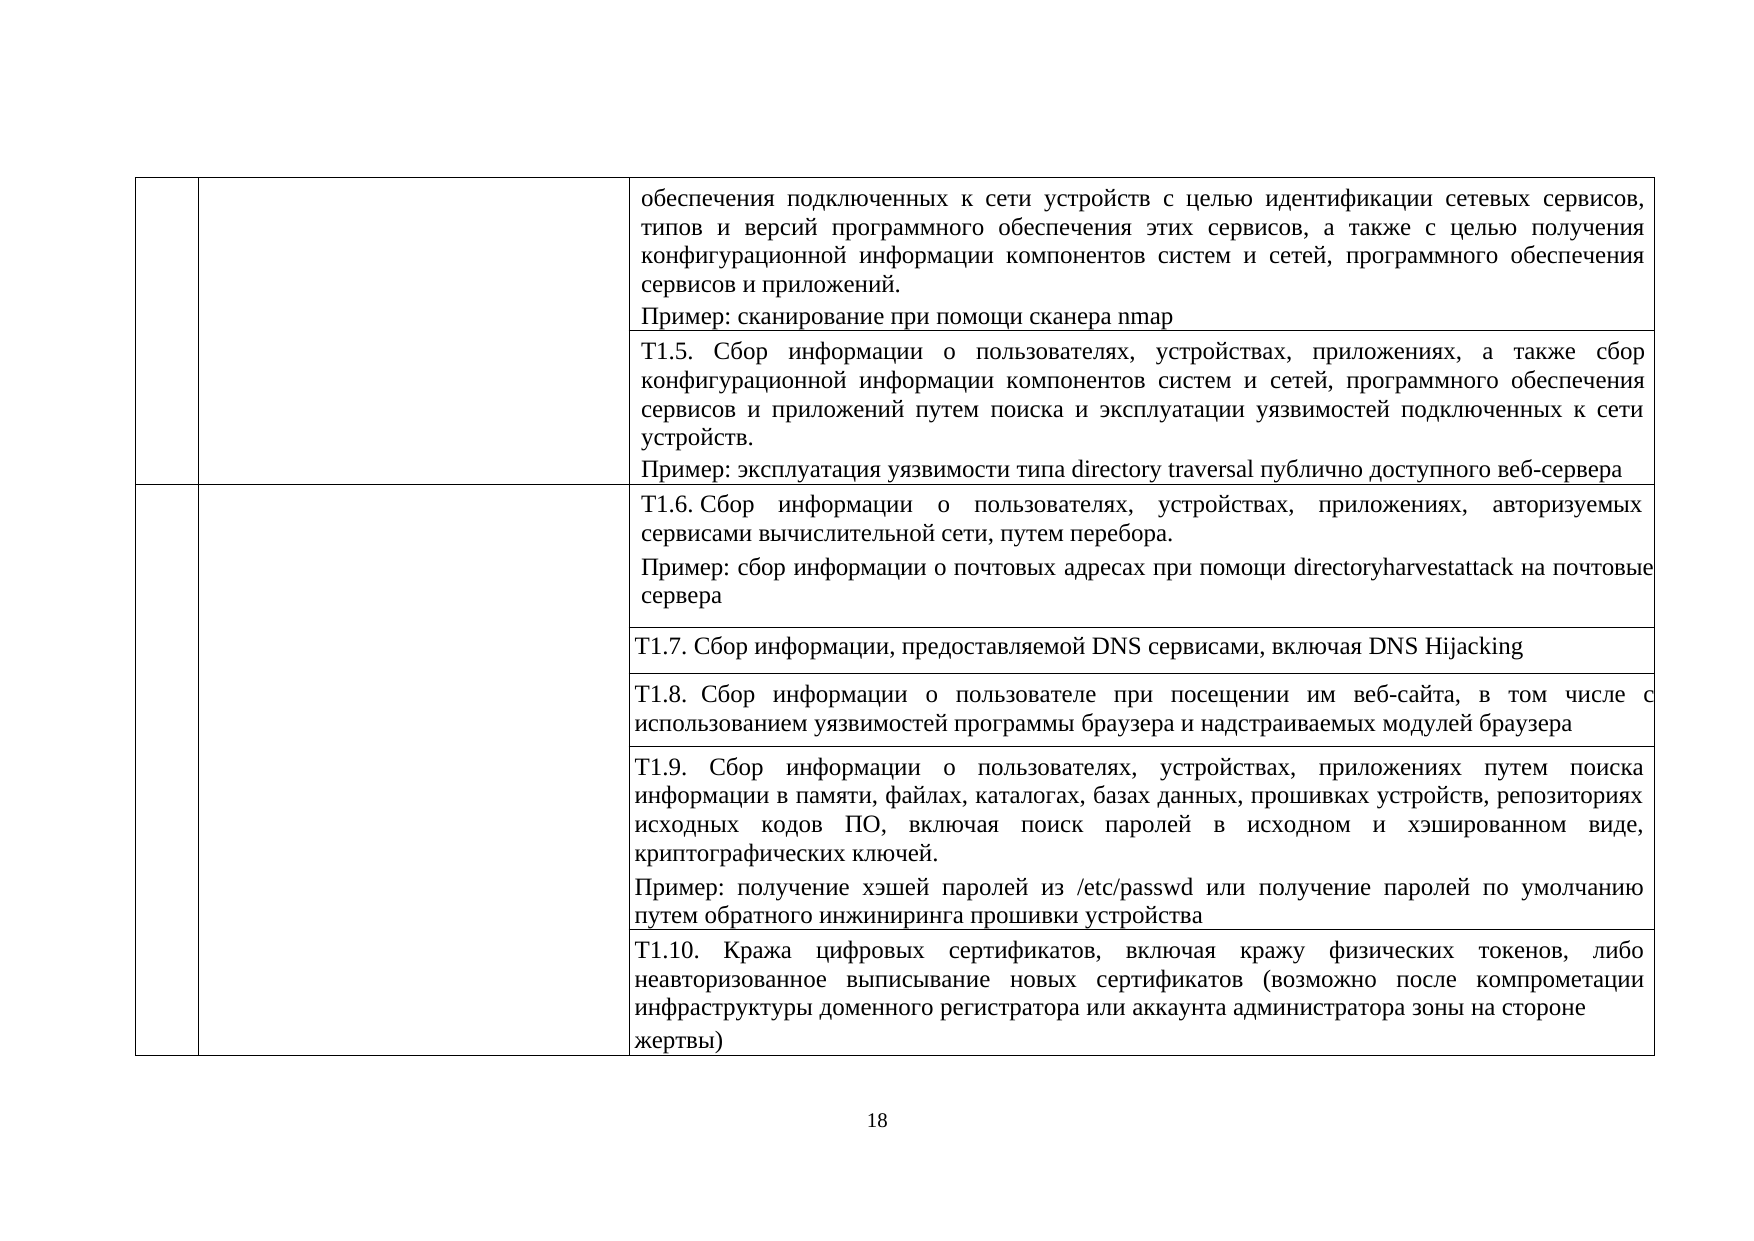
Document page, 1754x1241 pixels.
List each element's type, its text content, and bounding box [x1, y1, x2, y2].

table_cell [199, 485, 629, 1054]
table_cell Т1.10. Кража цифровых сертификатов, включая кражу физических токенов, либо неавторизованное выписывание новых сертификатов (возможно после компрометации инфраструктуры доменного регистратора или аккаунта администратора зоны на стороне жертвы) [630, 930, 1654, 1054]
table_cell Т1.8. Сбор информации о пользователе при посещении им веб-сайта, в том числе с использованием уязвимостей программы браузера и надстраиваемых модулей браузера [630, 674, 1654, 746]
table_cell Т1.6. Сбор информации о пользователях, устройствах, приложениях, авторизуемых сервисами вычислительной сети, путем перебора. Пример: сбор информации о почтовых адресах при помощи directoryharvestattack на почтовые сервера [630, 485, 1654, 627]
table_cell Т1.9. Сбор информации о пользователях, устройствах, приложениях путем поиска информации в памяти, файлах, каталогах, базах данных, прошивках устройств, репозиториях исходных кодов ПО, включая поиск паролей в исходном и хэшированном виде, криптографических ключей. Пример: получение хэшей паролей из /etc/passwd или получение паролей по умолчанию путем обратного инжиниринга прошивки устройства [630, 747, 1654, 929]
table_cell Т1.7. Сбор информации, предоставляемой DNS сервисами, включая DNS Hijacking [630, 628, 1654, 673]
table_cell Т1.5. Сбор информации о пользователях, устройствах, приложениях, а также сбор конфигурационной информации компонентов систем и сетей, программного обеспечения сервисов и приложений путем поиска и эксплуатации уязвимостей подключенных к сети устройств. Пример: эксплуатация уязвимости типа directory traversal публично доступного веб-сервера [630, 331, 1654, 483]
table_cell [136, 485, 198, 1054]
